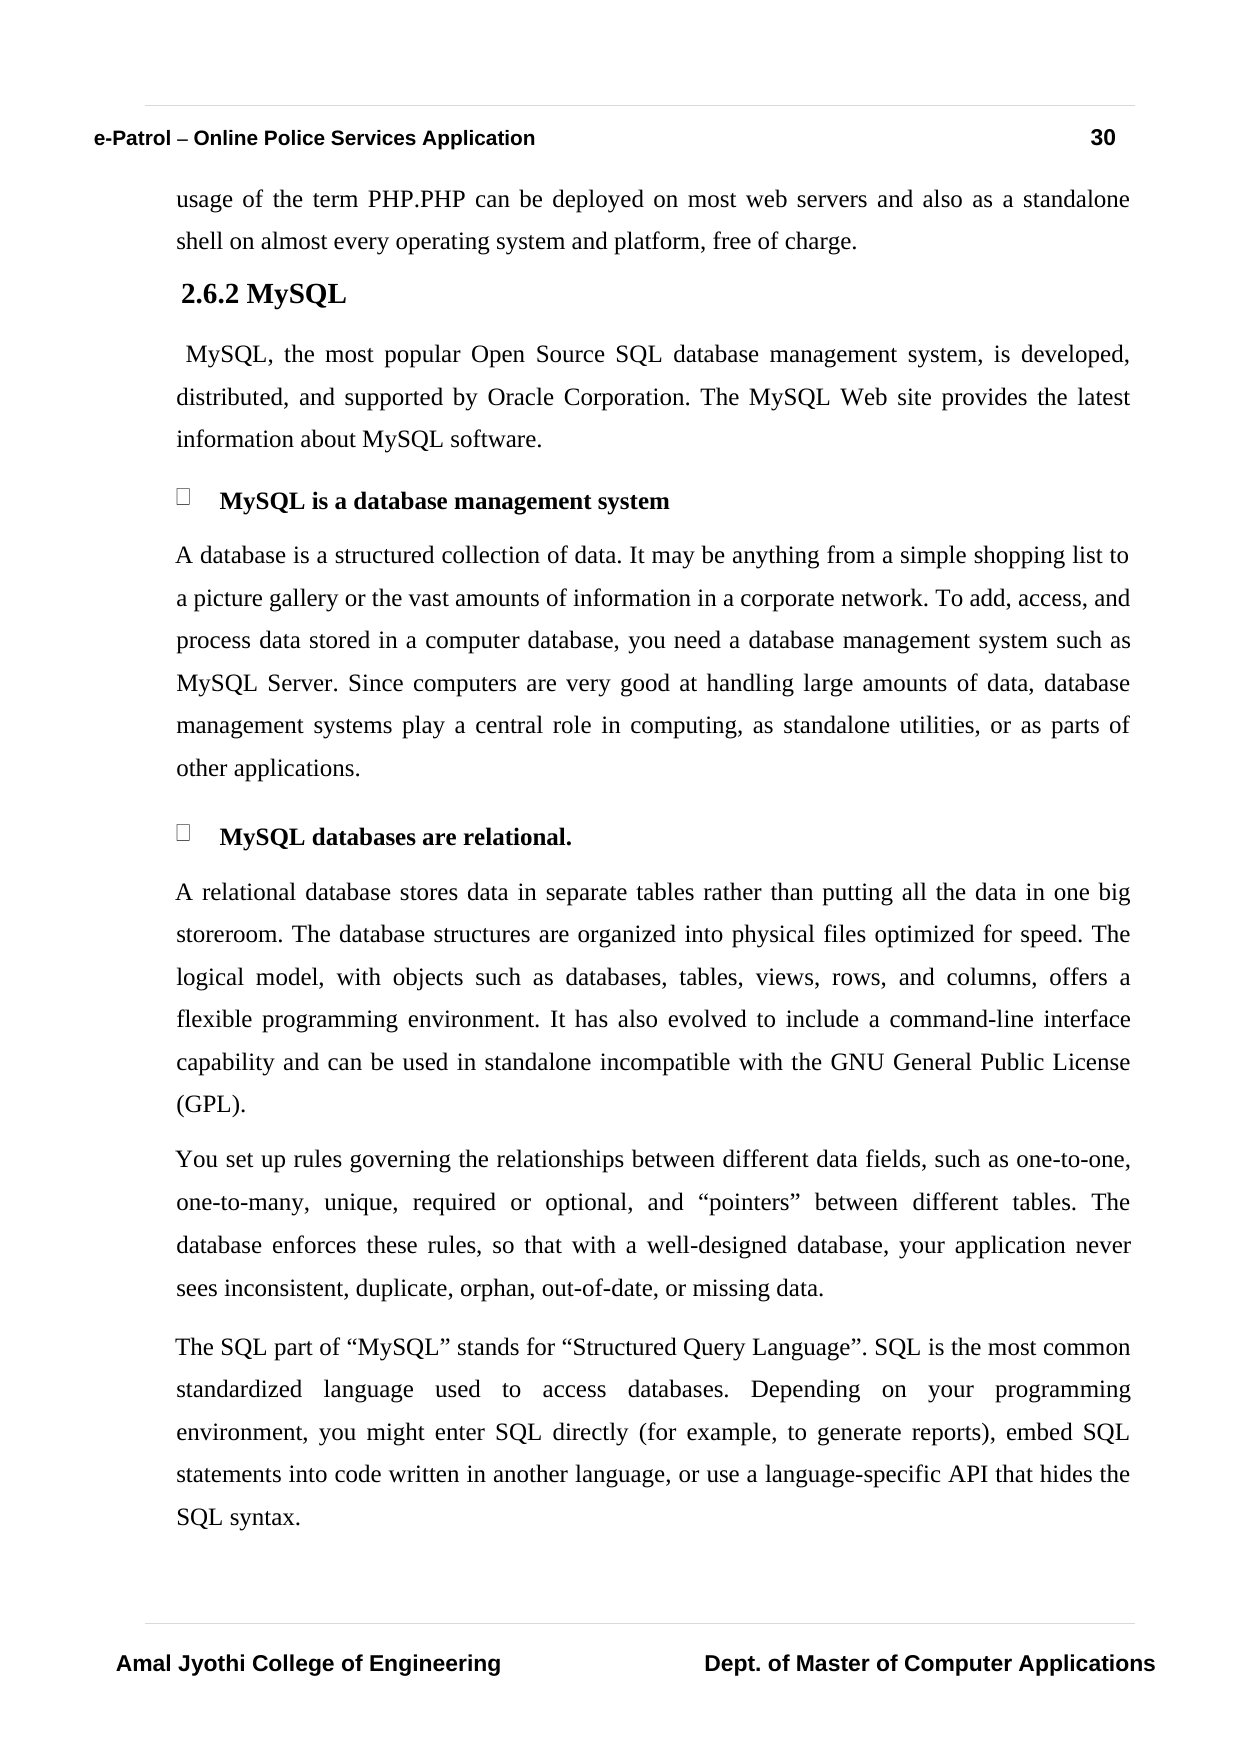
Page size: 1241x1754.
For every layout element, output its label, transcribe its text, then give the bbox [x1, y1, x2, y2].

picture [173, 817, 213, 846]
picture [173, 481, 213, 510]
text MySQL, the most popular Open Source SQL database management system, is developed, distributed, and supported by Oracle Corporation. The MySQL Web site provides the latest information about MySQL software. [175, 339, 1132, 453]
subtitle MySQL is a database management system [173, 482, 1231, 515]
subtitle 2.6.2 MySQL [173, 277, 1231, 310]
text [175, 184, 1132, 255]
text You set up rules governing the relationships between different data fields, such as one-to-one, one-to-many, unique, required or optional, and “pointers” between different tables. The database enforces these rules, so that with a well-designed database, your application never sees inconsistent, duplicate, orphan, out-of-date, or missing data. [175, 1144, 1132, 1301]
text MySQL databases are relational. [173, 818, 1240, 851]
text A database is a structured collection of data. It may be anything from a simple shopping list to a picture gallery or the vast amounts of information in a corporate network. To add, access, and process data stored in a computer database, you need a database management system such as MySQL Server. Since computers are very good at handling large amounts of data, database management systems play a central role in computing, as standalone utilities, or as parts of other applications. [175, 541, 1132, 782]
text A relational database stores data in separate tables rather than putting all the data in one big storeroom. The database structures are organized into physical files optimized for speed. The logical model, with objects such as databases, tables, views, rows, and columns, offers a flexible programming environment. It has also evolved to include a command-line interface capability and can be used in standalone incompatible with the GNU General Public License (GPL). [175, 877, 1132, 1118]
text The SQL part of “MySQL” stands for “Structured Query Language”. SQL is the most common standardized language used to access databases. Depending on your programming environment, you might enter SQL directly (for example, to generate reports), embed SQL statements into code written in another language, or use a language-specific API that hides the SQL syntax. [175, 1332, 1132, 1531]
